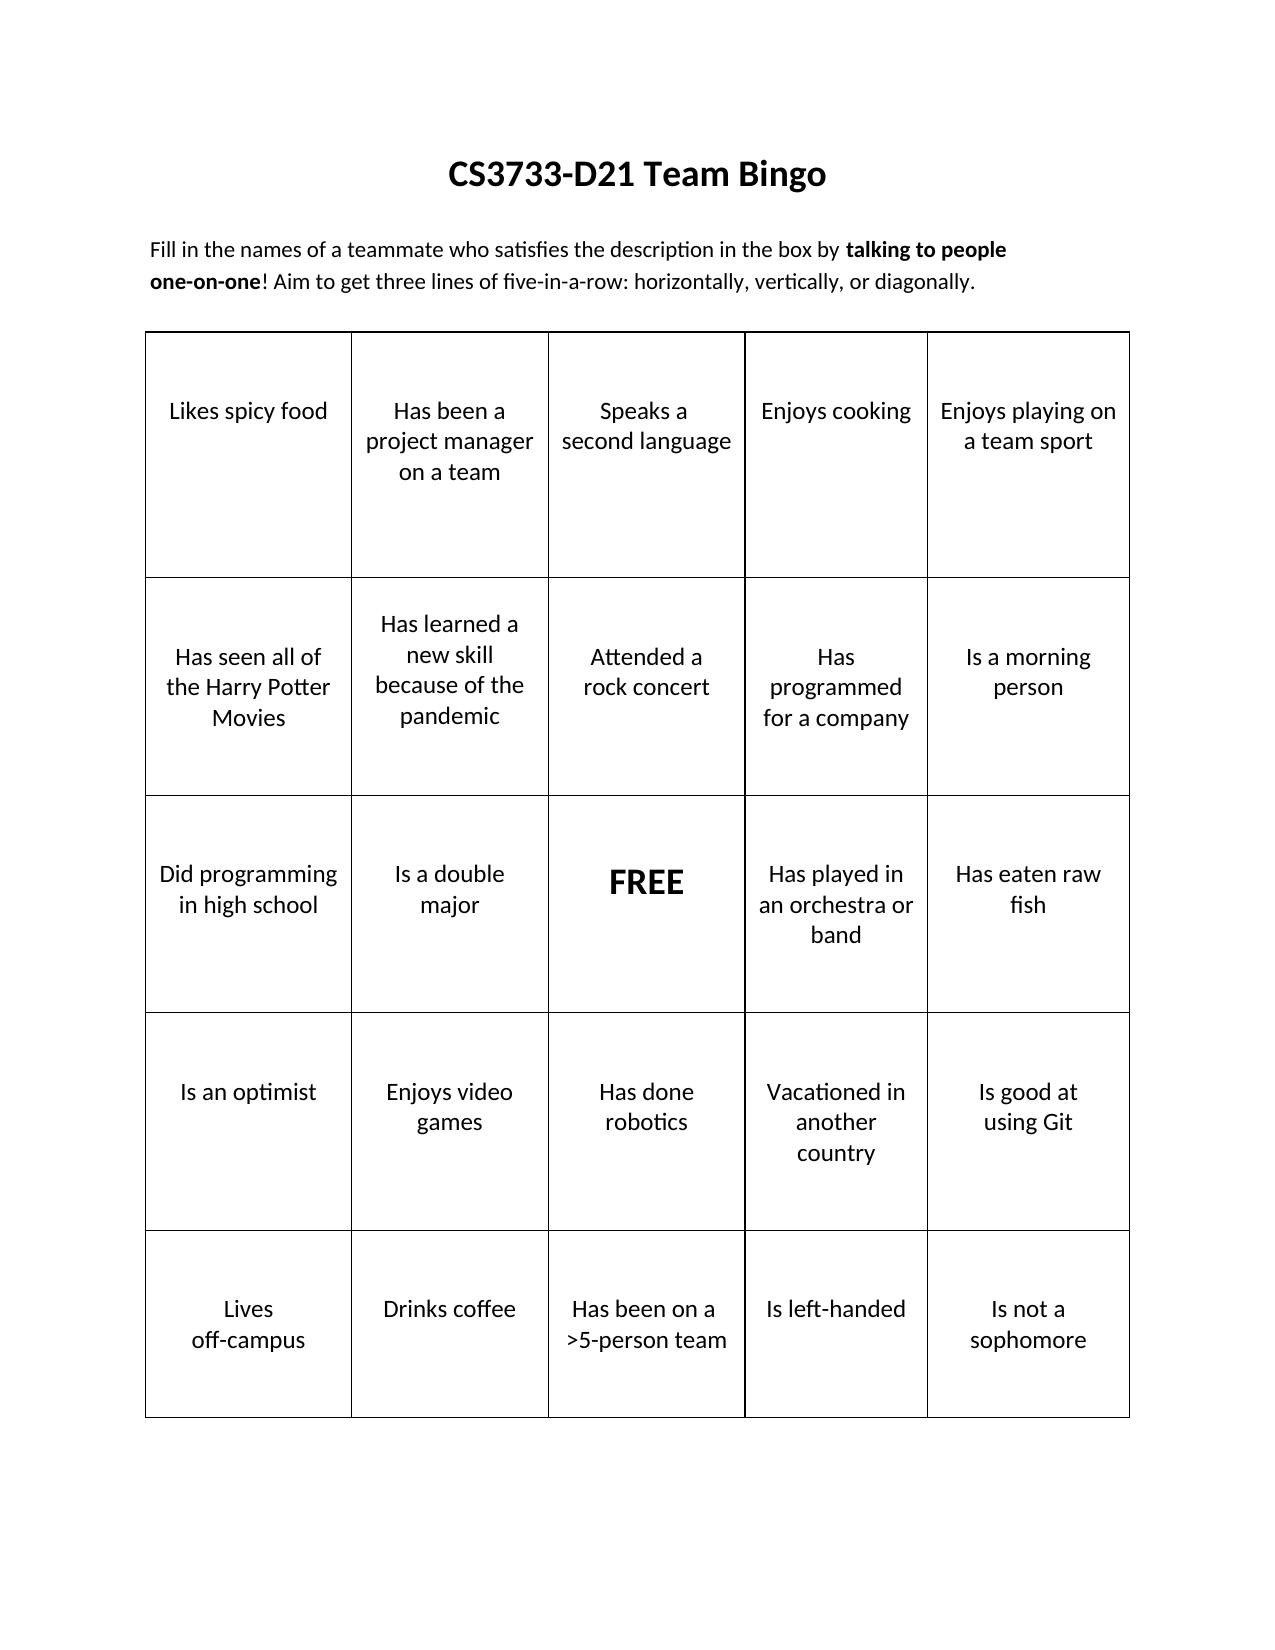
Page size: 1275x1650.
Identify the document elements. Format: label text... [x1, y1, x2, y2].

table_cell Vacationed in another country [746, 1013, 927, 1230]
text one-on-one! Aim to get three lines of five-in-a-row: horizontally, vertically, or diagonally. [150, 267, 1125, 295]
text CS3733-D21 Team Bingo [150, 150, 1125, 196]
table_header Enjoys cooking [746, 333, 927, 577]
table_cell Is good at using Git [928, 1013, 1129, 1230]
table_cell Enjoys video games [352, 1013, 548, 1230]
table_cell Has done robotics [549, 1013, 744, 1230]
table_header Has been a project manager on a team [352, 333, 548, 577]
table_cell Lives off-campus [146, 1231, 351, 1417]
table_cell Has eaten raw fish [928, 796, 1129, 1012]
table_header Speaks a second language [549, 333, 744, 577]
table_cell Did programming in high school [146, 796, 351, 1012]
table_cell Has programmed for a company [746, 578, 927, 795]
table_header Enjoys playing on a team sport [928, 333, 1129, 577]
table_cell Has played in an orchestra or band [746, 796, 927, 1012]
table_cell Is a morning person [928, 578, 1129, 795]
table_cell FREE [549, 796, 744, 1012]
table_cell Has been on a >5-person team [549, 1231, 744, 1417]
table_cell Drinks coffee [352, 1231, 548, 1417]
table_cell Is a double major [352, 796, 548, 1012]
table_cell Attended a rock concert [549, 578, 744, 795]
table_cell Is not a sophomore [928, 1231, 1129, 1417]
table_cell Is left-handed [746, 1231, 927, 1417]
table_cell Has seen all of the Harry Potter Movies [146, 578, 351, 795]
table_header Likes spicy food [146, 333, 351, 577]
table_cell Has learned a new skill because of the pandemic [352, 578, 548, 795]
text Fill in the names of a teammate who satisfies the description in the box by talking to people [150, 235, 1125, 263]
table_cell Is an optimist [146, 1013, 351, 1230]
